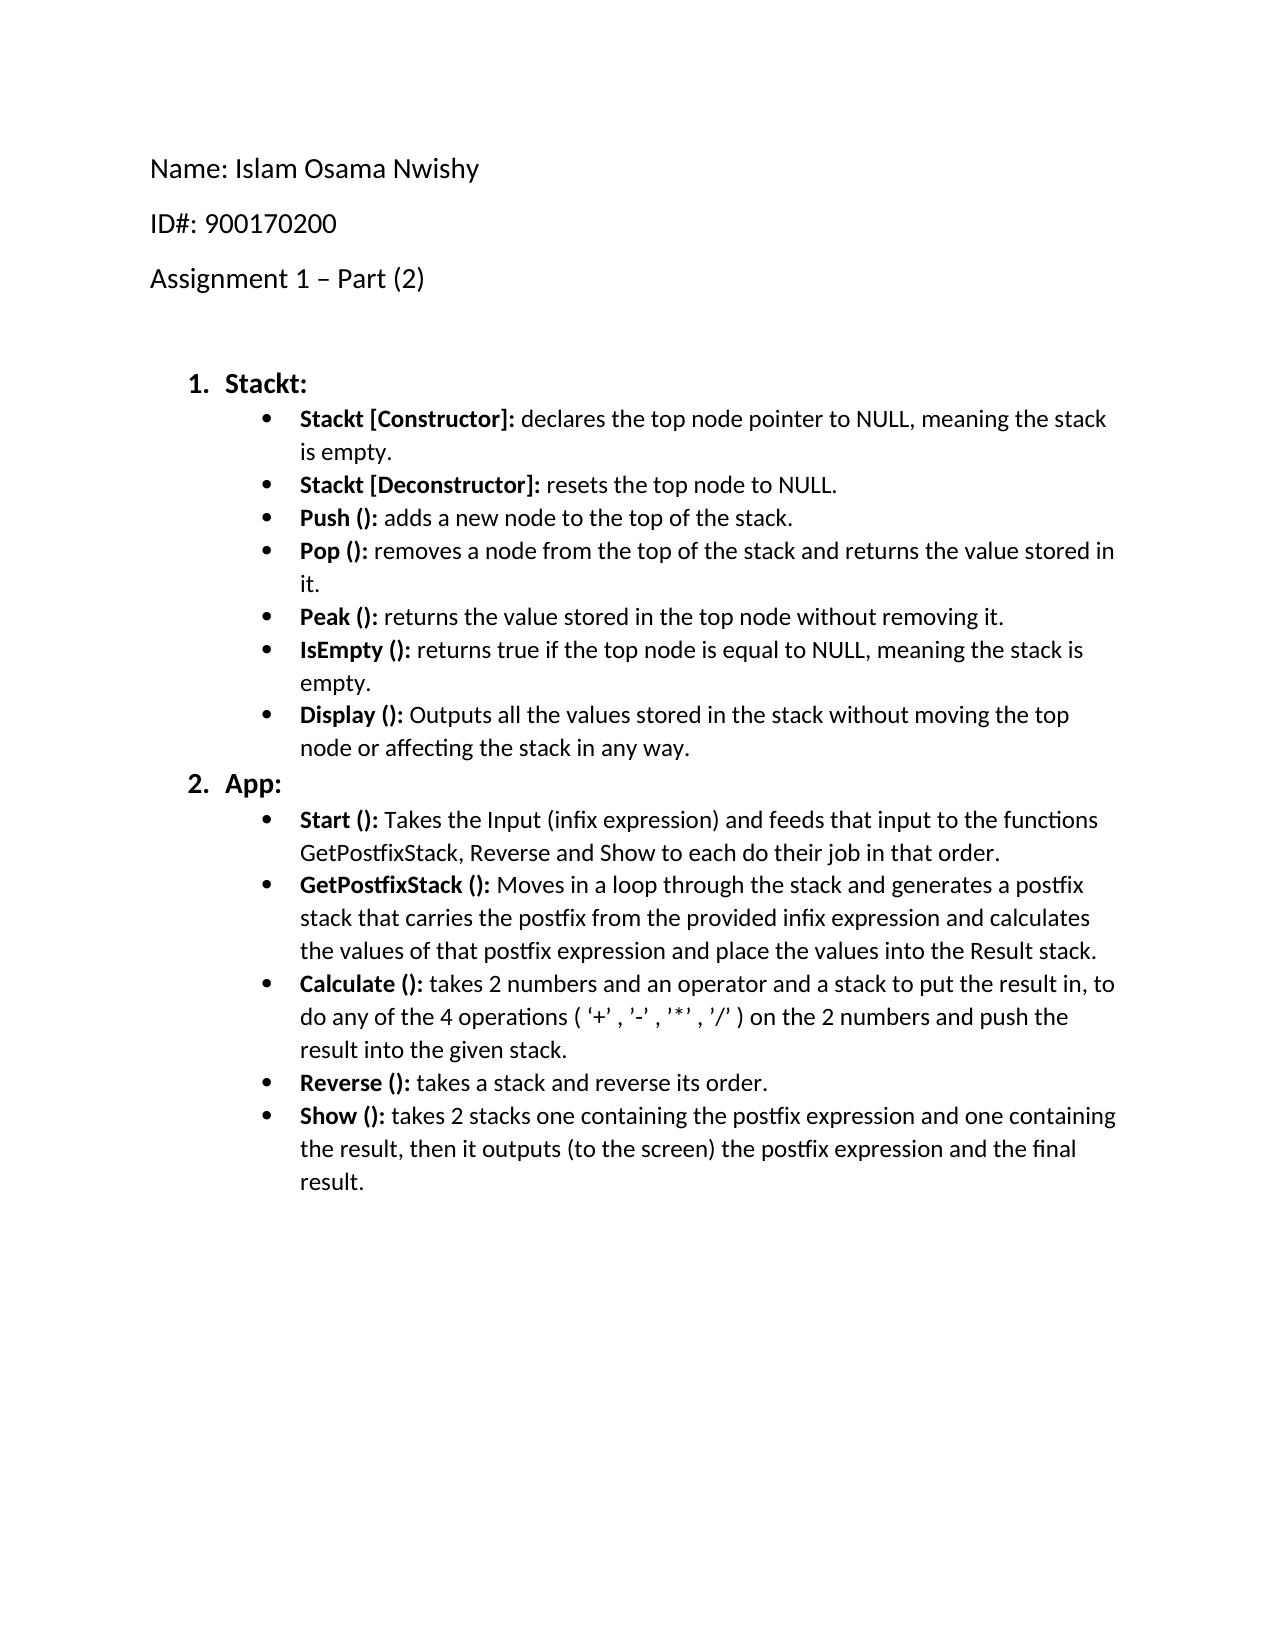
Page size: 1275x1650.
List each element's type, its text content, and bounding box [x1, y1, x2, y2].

list Calculate (): takes 2 numbers and an operator and a stack to put the result in, to do any of the 4 operations ( ‘+’ , ’-’ , ’*’ , ’/’ ) on the 2 numbers and push the result into the given stack. [262, 968, 1125, 1065]
list App: [187, 765, 1125, 801]
list Stackt: [187, 365, 1125, 401]
list Stackt [Constructor]: declares the top node pointer to NULL, meaning the stack is empty. [262, 403, 1125, 467]
list Display (): Outputs all the values stored in the stack without moving the top node or affecting the stack in any way. [262, 699, 1125, 763]
list Stackt [Deconstructor]: resets the top node to NULL. [262, 469, 1125, 500]
text Name: Islam Osama Nwishy [150, 150, 1125, 186]
list Peak (): returns the value stored in the top node without removing it. [262, 601, 1125, 631]
text Assignment 1 – Part (2) [150, 260, 1125, 296]
list Reverse (): takes a stack and reverse its order. [262, 1067, 1125, 1098]
list Start (): Takes the Input (infix expression) and feeds that input to the functions GetPostfixStack, Reverse and Show to each do their job in that order. [262, 804, 1125, 867]
list Show (): takes 2 stacks one containing the postfix expression and one containing the result, then it outputs (to the screen) the postfix expression and the final result. [262, 1100, 1125, 1196]
list GetPostfixStack (): Moves in a loop through the stack and generates a postfix stack that carries the postfix from the provided infix expression and calculates the values of that postfix expression and place the values into the Result stack. [262, 870, 1125, 966]
list Push (): adds a new node to the top of the stack. [262, 502, 1125, 533]
list Pop (): removes a node from the top of the stack and returns the value stored in it. [262, 535, 1125, 598]
text ID#: 900170200 [150, 205, 1125, 241]
list IsEmpty (): returns true if the top node is equal to NULL, meaning the stack is empty. [262, 634, 1125, 697]
